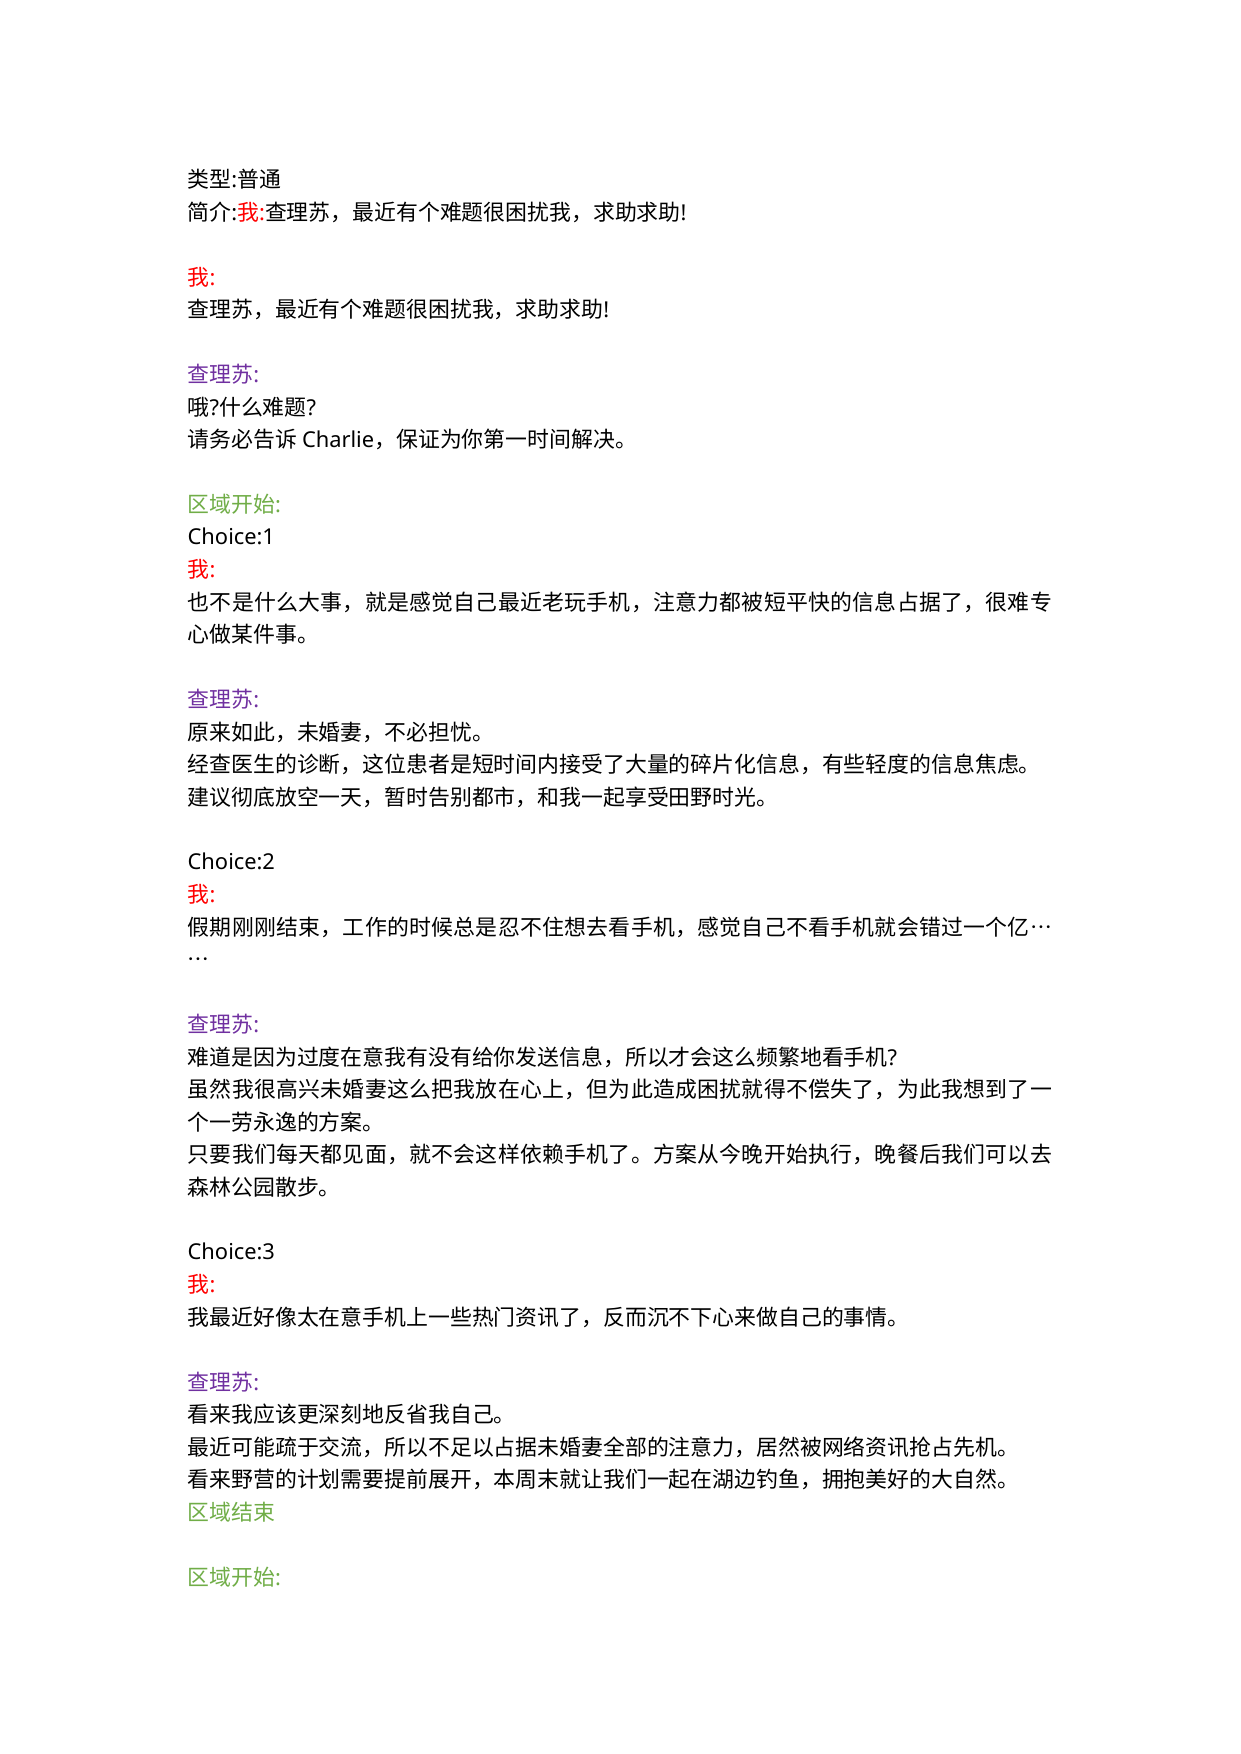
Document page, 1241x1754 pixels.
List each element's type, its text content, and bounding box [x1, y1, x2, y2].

text 查理苏: [187, 1007, 1053, 1039]
text 区域开始: [187, 487, 1053, 519]
text 最近可能疏于交流，所以不足以占据未婚妻全部的注意力，居然被网络资讯抢占先机。 [187, 1429, 1053, 1462]
text 查理苏: [187, 682, 1053, 714]
text 看来我应该更深刻地反省我自己。 [187, 1397, 1053, 1429]
text 我最近好像太在意手机上一些热门资讯了，反而沉不下心来做自己的事情。 [187, 1299, 1053, 1332]
text 经查医生的诊断，这位患者是短时间内接受了大量的碎片化信息，有些轻度的信息焦虑。 [187, 747, 1053, 779]
text 类型:普通 [187, 162, 1053, 194]
text 难道是因为过度在意我有没有给你发送信息，所以才会这么频繁地看手机? [187, 1039, 1053, 1072]
text 看来野营的计划需要提前展开，本周末就让我们一起在湖边钓鱼，拥抱美好的大自然。 [187, 1462, 1053, 1494]
text 查理苏，最近有个难题很困扰我，求助求助! [187, 292, 1053, 324]
text 我: [187, 552, 1053, 584]
text 我: [187, 259, 1053, 292]
text Choice:1 [187, 519, 1053, 552]
text 请务必告诉 Charlie，保证为你第一时间解决。 [187, 422, 1053, 454]
text 哦?什么难题? [187, 389, 1053, 422]
text 区域开始: [187, 1559, 1053, 1592]
text 假期刚刚结束，工作的时候总是忍不住想去看手机，感觉自己不看手机就会错过一个亿…… [187, 909, 1053, 974]
text 区域结束 [187, 1494, 1053, 1527]
text 我: [187, 1267, 1053, 1299]
text 查理苏: [187, 1364, 1053, 1397]
text 简介:我:查理苏，最近有个难题很困扰我，求助求助! [187, 194, 1053, 227]
text Choice:3 [187, 1234, 1053, 1267]
text 只要我们每天都见面，就不会这样依赖手机了。方案从今晚开始执行，晚餐后我们可以去森林公园散步。 [187, 1137, 1053, 1202]
text 也不是什么大事，就是感觉自己最近老玩手机，注意力都被短平快的信息占据了，很难专心做某件事。 [187, 584, 1053, 649]
text 建议彻底放空一天，暂时告别都市，和我一起享受田野时光。 [187, 779, 1053, 812]
text 查理苏: [187, 357, 1053, 389]
text 我: [187, 877, 1053, 909]
text 原来如此，未婚妻，不必担忧。 [187, 714, 1053, 747]
text Choice:2 [187, 844, 1053, 877]
text 虽然我很高兴未婚妻这么把我放在心上，但为此造成困扰就得不偿失了，为此我想到了一个一劳永逸的方案。 [187, 1072, 1053, 1137]
